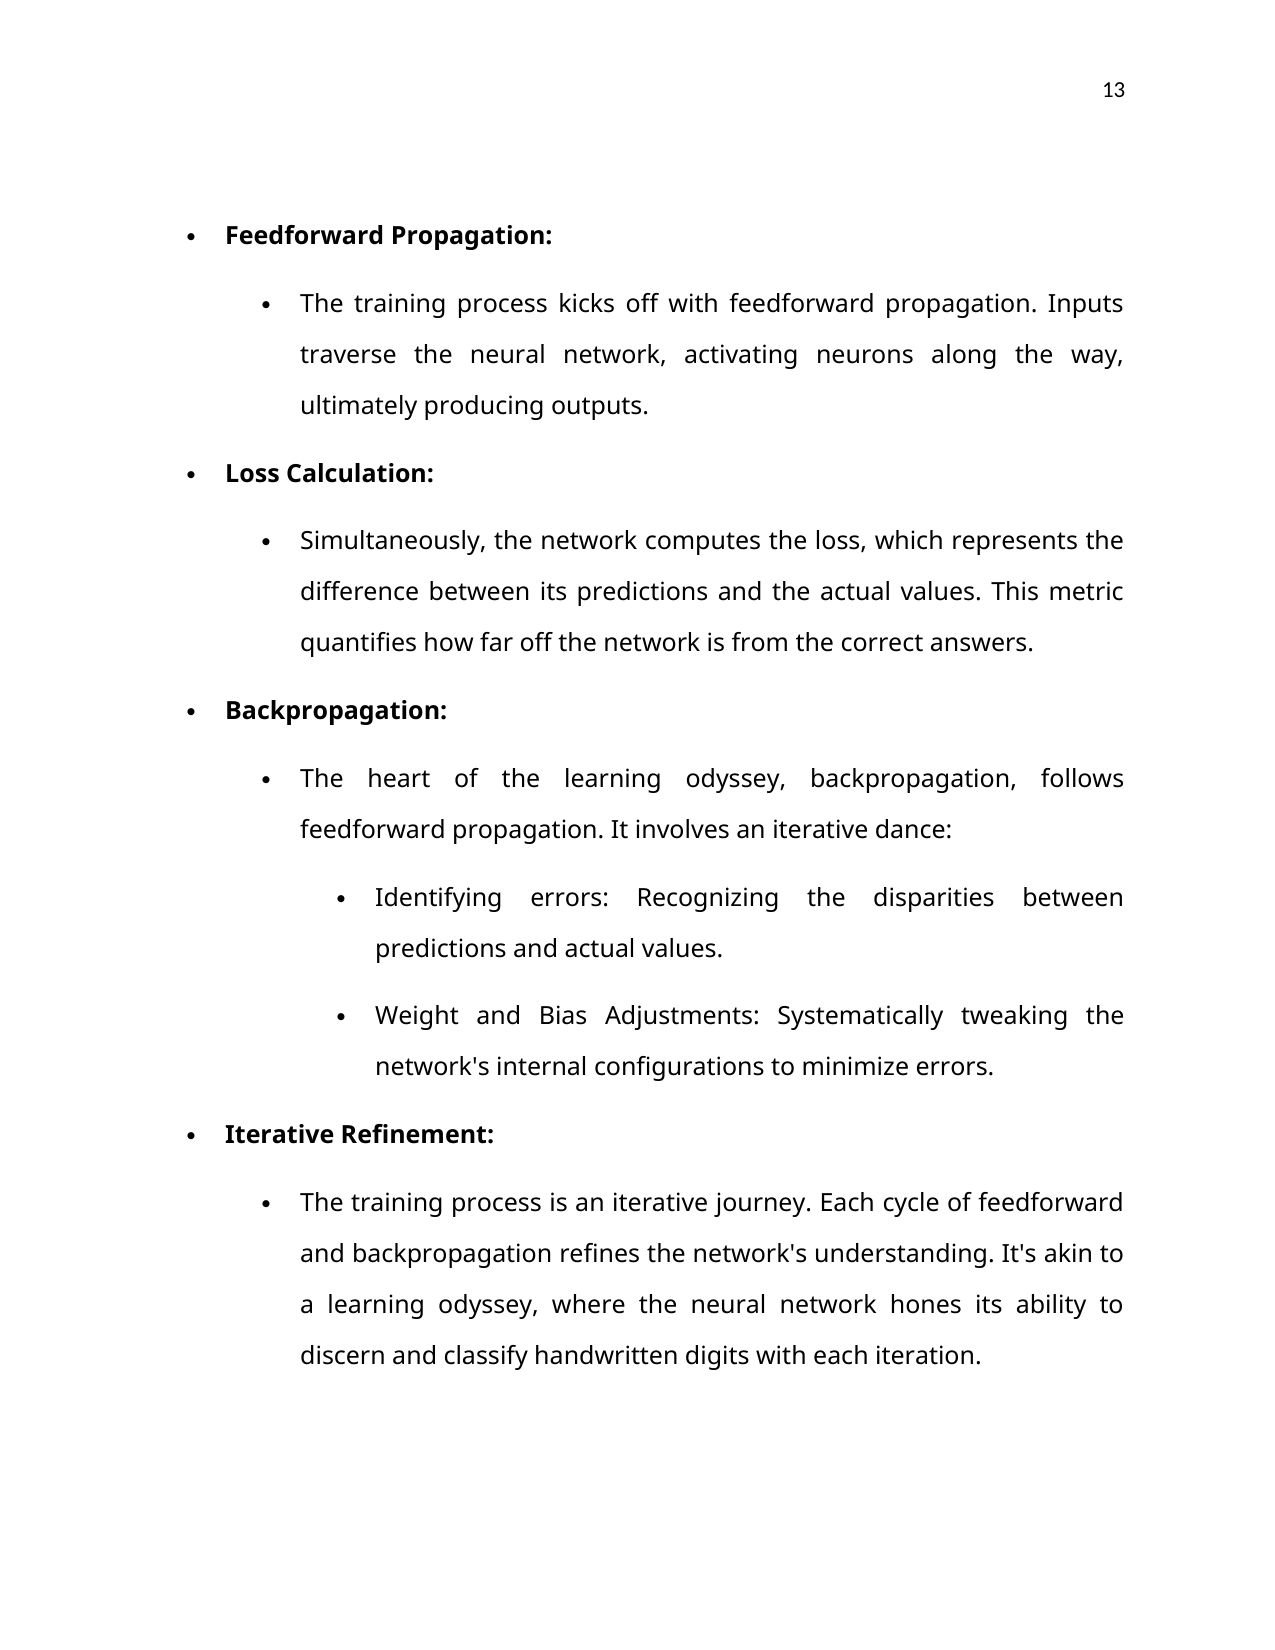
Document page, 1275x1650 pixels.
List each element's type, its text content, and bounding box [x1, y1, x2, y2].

list The training process is an iterative journey. Each cycle of feedforward and backpropagation refines the network's understanding. It's akin to a learning odyssey, where the neural network hones its ability to discern and classify handwritten digits with each iteration. [262, 1184, 1125, 1372]
list Simultaneously, the network computes the loss, which represents the difference between its predictions and the actual values. This metric quantifies how far off the network is from the correct answers. [262, 523, 1125, 659]
list Iterative Refinement: [187, 1117, 1125, 1151]
list Backpropagation: [187, 693, 1125, 727]
list The heart of the learning odyssey, backpropagation, follows feedforward propagation. It involves an iterative dance: [262, 760, 1125, 846]
list Loss Calculation: [187, 455, 1125, 489]
list The training process kicks off with feedforward propagation. Inputs traverse the neural network, activating neurons along the way, ultimately producing outputs. [262, 285, 1125, 422]
list Weight and Bias Adjustments: Systematically tweaking the network's internal configurations to minimize errors. [337, 998, 1125, 1083]
list Identifying errors: Recognizing the disparities between predictions and actual values. [337, 879, 1125, 964]
list Feedforward Propagation: [187, 218, 1125, 252]
